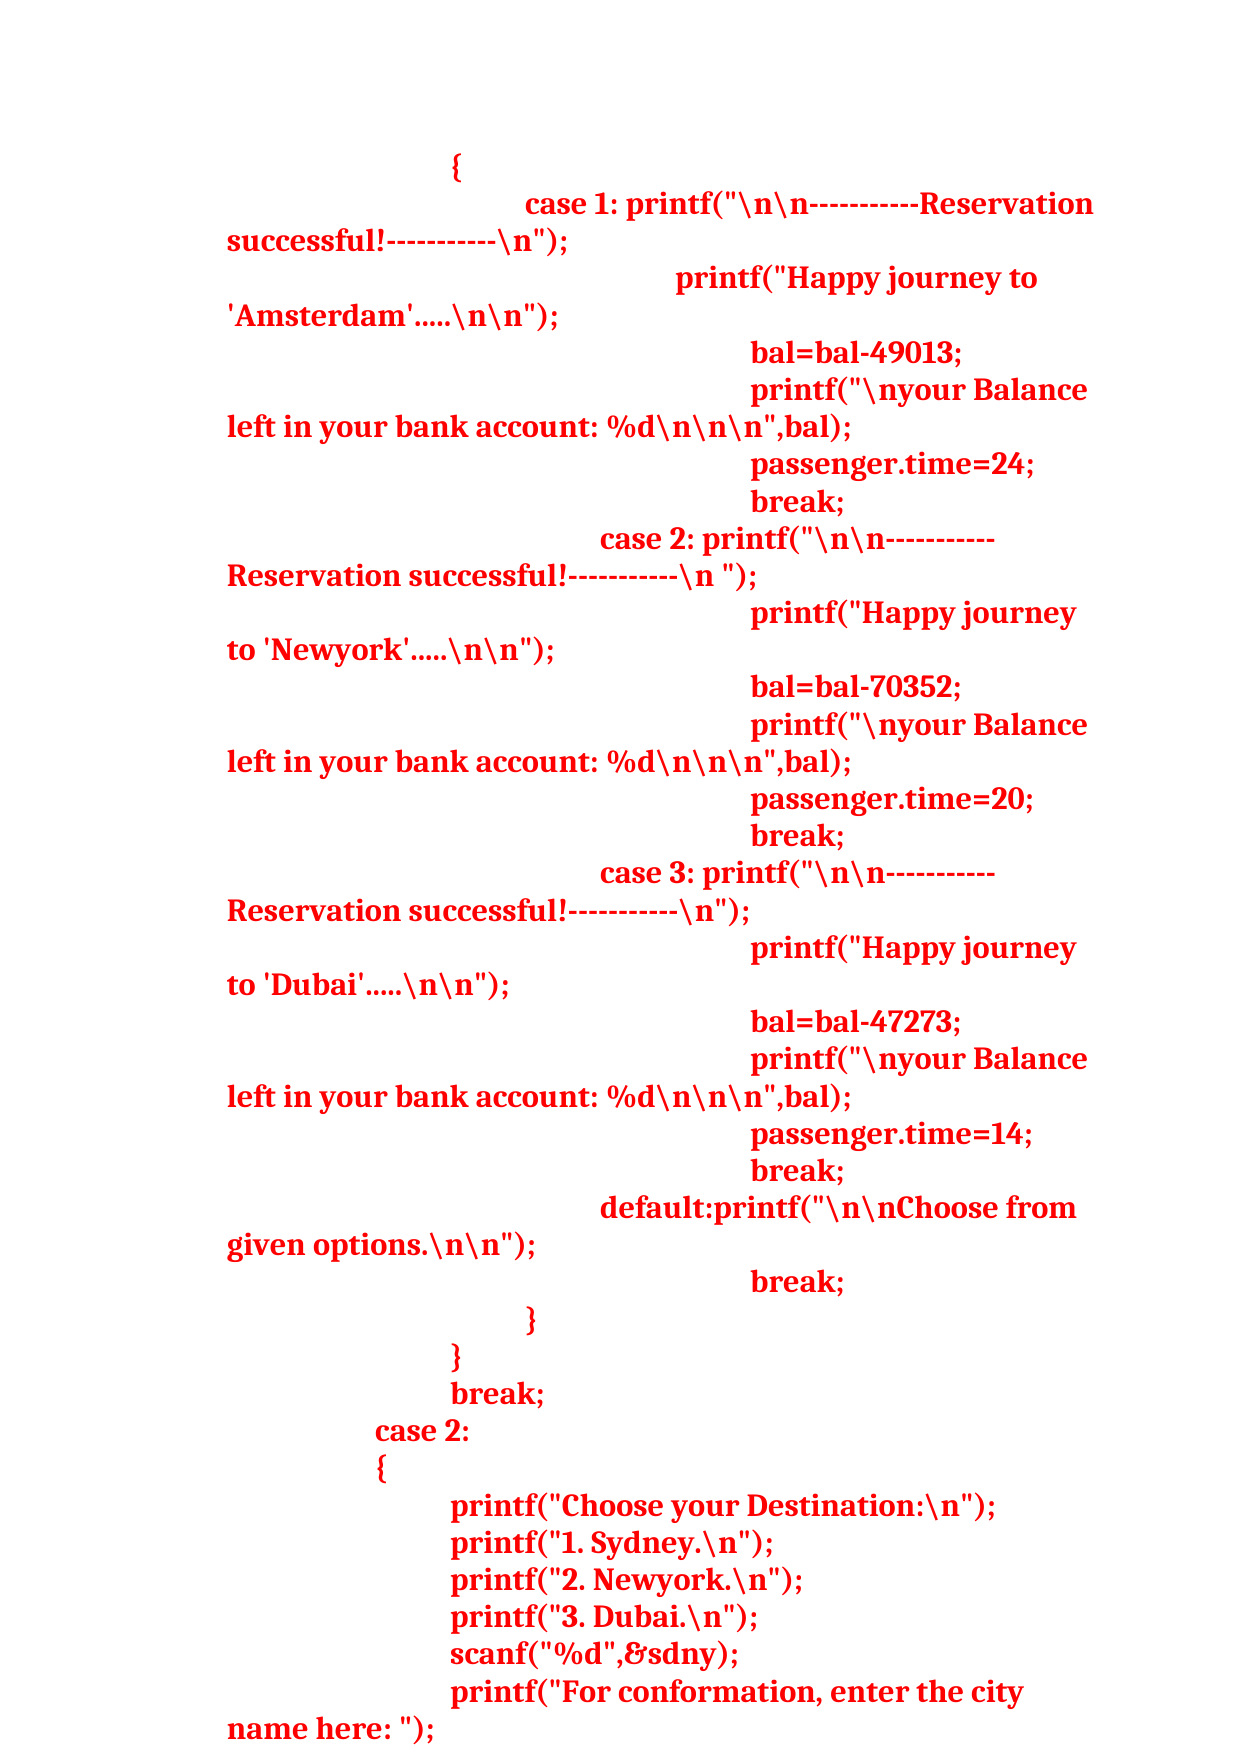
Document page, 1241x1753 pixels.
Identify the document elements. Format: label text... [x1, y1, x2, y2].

text case 2: [227, 1413, 1099, 1450]
text break; [227, 818, 1099, 855]
text case 1: printf("\n\n-----------Reservation successful!-----------\n"); [227, 185, 1099, 260]
text bal=bal-70352; [227, 669, 1099, 706]
text case 2: printf("\n\n-----------Reservation successful!-----------\n "); [227, 520, 1099, 594]
text passenger.time=20; [227, 780, 1099, 818]
text bal=bal-47273; [227, 1003, 1099, 1041]
text printf("3. Dubai.\n"); [227, 1598, 1099, 1636]
text printf("\nyour Balance left in your bank account: %d\n\n\n",bal); [227, 371, 1099, 446]
text printf("Happy journey to 'Newyork'.....\n\n"); [227, 594, 1099, 669]
text break; [227, 483, 1099, 520]
text printf("Happy journey to 'Amsterdam'.....\n\n"); [227, 260, 1099, 334]
text scanf("%d",&sdny); [227, 1636, 1099, 1673]
text printf("\nyour Balance left in your bank account: %d\n\n\n",bal); [227, 706, 1099, 780]
text printf("2. Newyork.\n"); [227, 1561, 1099, 1598]
text printf("1. Sydney.\n"); [227, 1524, 1099, 1561]
text break; [227, 1375, 1099, 1413]
text { [227, 148, 1099, 185]
text passenger.time=14; [227, 1115, 1099, 1152]
text } [227, 1301, 1099, 1338]
text printf("\nyour Balance left in your bank account: %d\n\n\n",bal); [227, 1041, 1099, 1115]
text printf("Happy journey to 'Dubai'.....\n\n"); [227, 929, 1099, 1003]
text passenger.time=24; [227, 446, 1099, 483]
text } [227, 1338, 1099, 1375]
text printf("Choose your Destination:\n"); [227, 1487, 1099, 1524]
text printf("For conformation, enter the city name here: "); [227, 1673, 1099, 1747]
text break; [227, 1152, 1099, 1189]
text bal=bal-49013; [227, 334, 1099, 371]
text case 3: printf("\n\n-----------Reservation successful!-----------\n"); [227, 855, 1099, 929]
text default:printf("\n\nChoose from given options.\n\n"); [227, 1189, 1099, 1264]
text { [227, 1450, 1099, 1487]
text break; [227, 1264, 1099, 1301]
